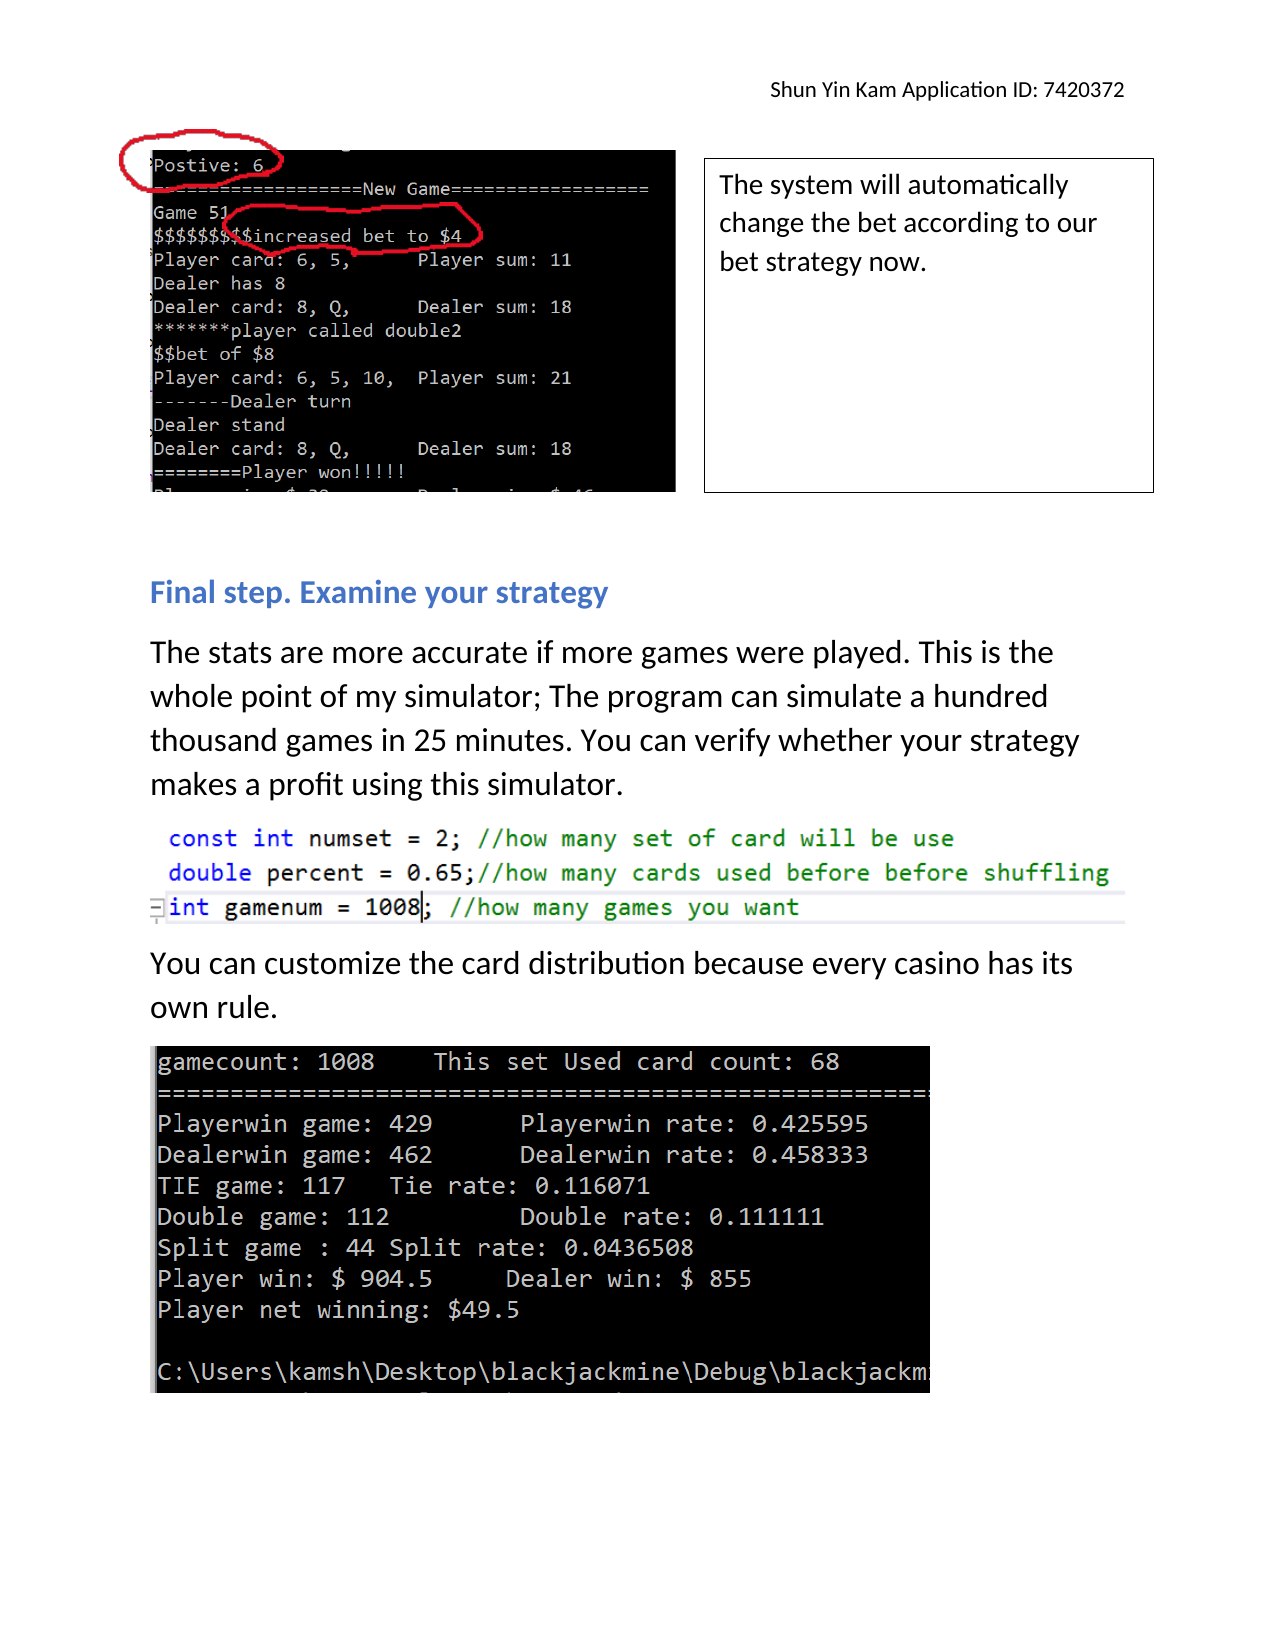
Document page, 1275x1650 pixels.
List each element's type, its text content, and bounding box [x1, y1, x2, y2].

text The stats are more accurate if more games were played. This is the whole point of my simulator; The program can simulate a hundred thousand games in 25 minutes. You can verify whether your strategy makes a profit using this simulator. [150, 632, 1125, 804]
text You can customize the card distribution because every casino has its own rule. [150, 942, 1125, 1027]
picture [150, 1046, 930, 1393]
picture [150, 824, 1125, 924]
text Final step. Examine your strategy [150, 571, 1125, 612]
picture [119, 129, 676, 492]
